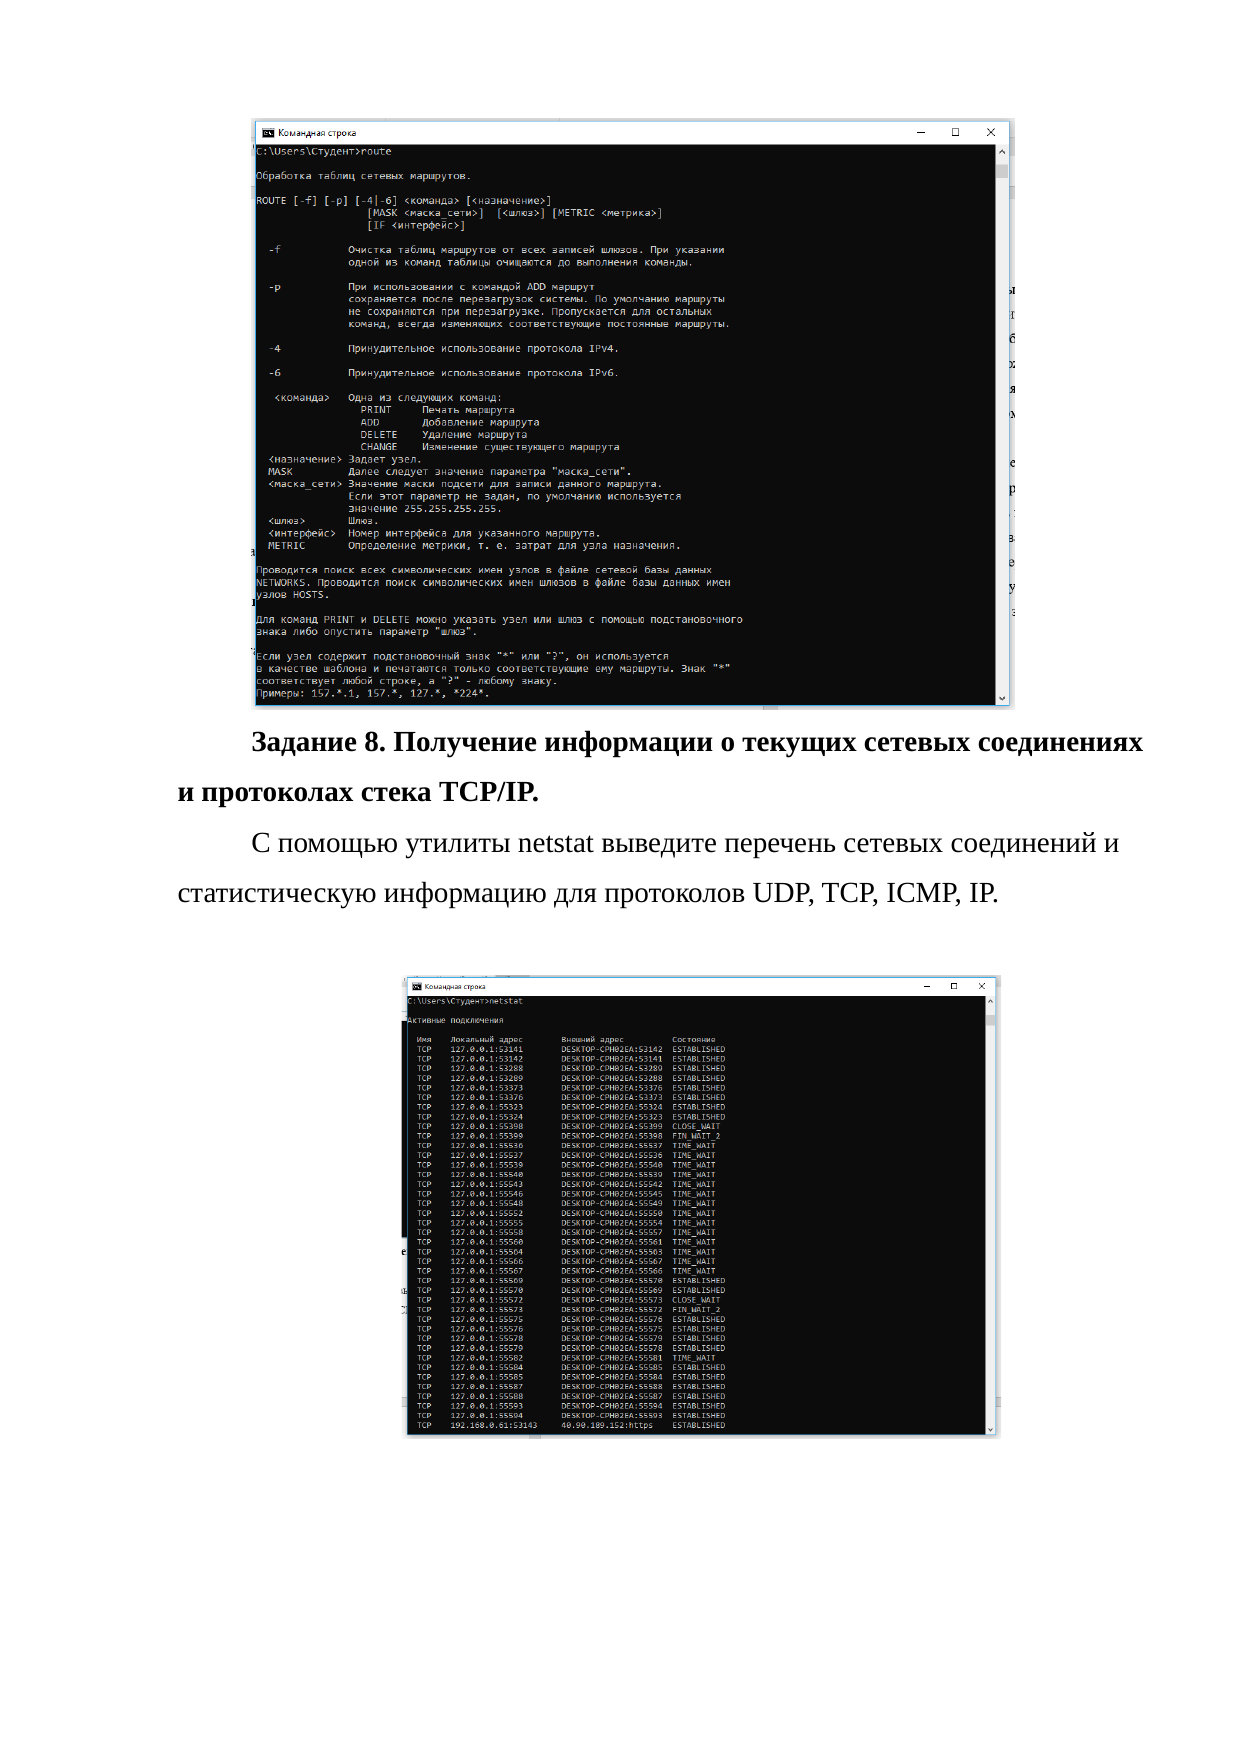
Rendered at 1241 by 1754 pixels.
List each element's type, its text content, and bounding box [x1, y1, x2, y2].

picture [251, 118, 1015, 710]
text С помощью утилиты netstat выведите перечень сетевых соединений и статистическую информацию для протоколов UDP, TCP, ICMP, IP. [177, 825, 1152, 909]
text Задание 8. Получение информации о текущих сетевых соединениях и протоколах стека TCP/IP. [177, 724, 1152, 808]
picture [401, 975, 1002, 1439]
